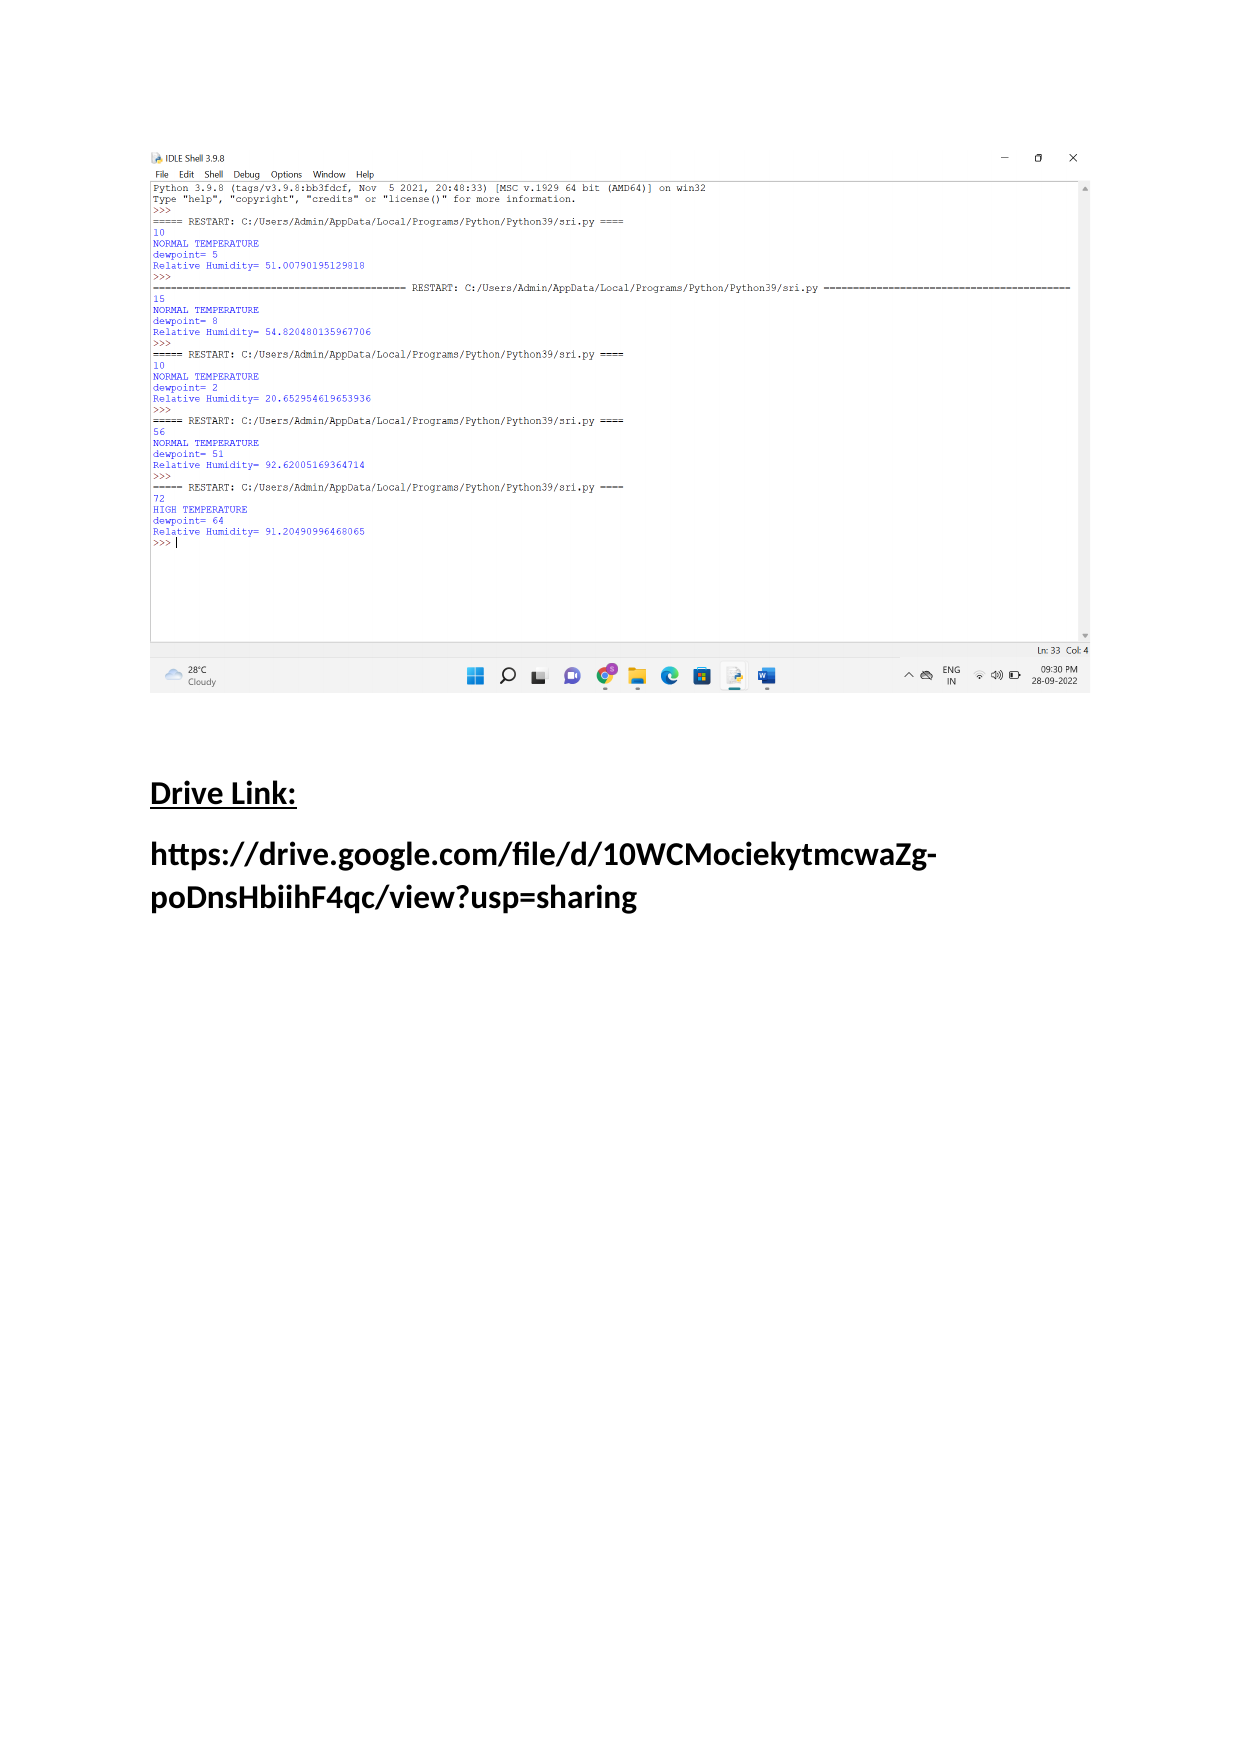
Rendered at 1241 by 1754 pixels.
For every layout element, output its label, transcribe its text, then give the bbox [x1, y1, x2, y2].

text https://drive.google.com/file/d/10WCMociekytmcwaZg-poDnsHbiihF4qc/view?usp=sharing [150, 832, 1090, 917]
text Drive Link: [150, 772, 1090, 813]
picture [150, 150, 1091, 693]
